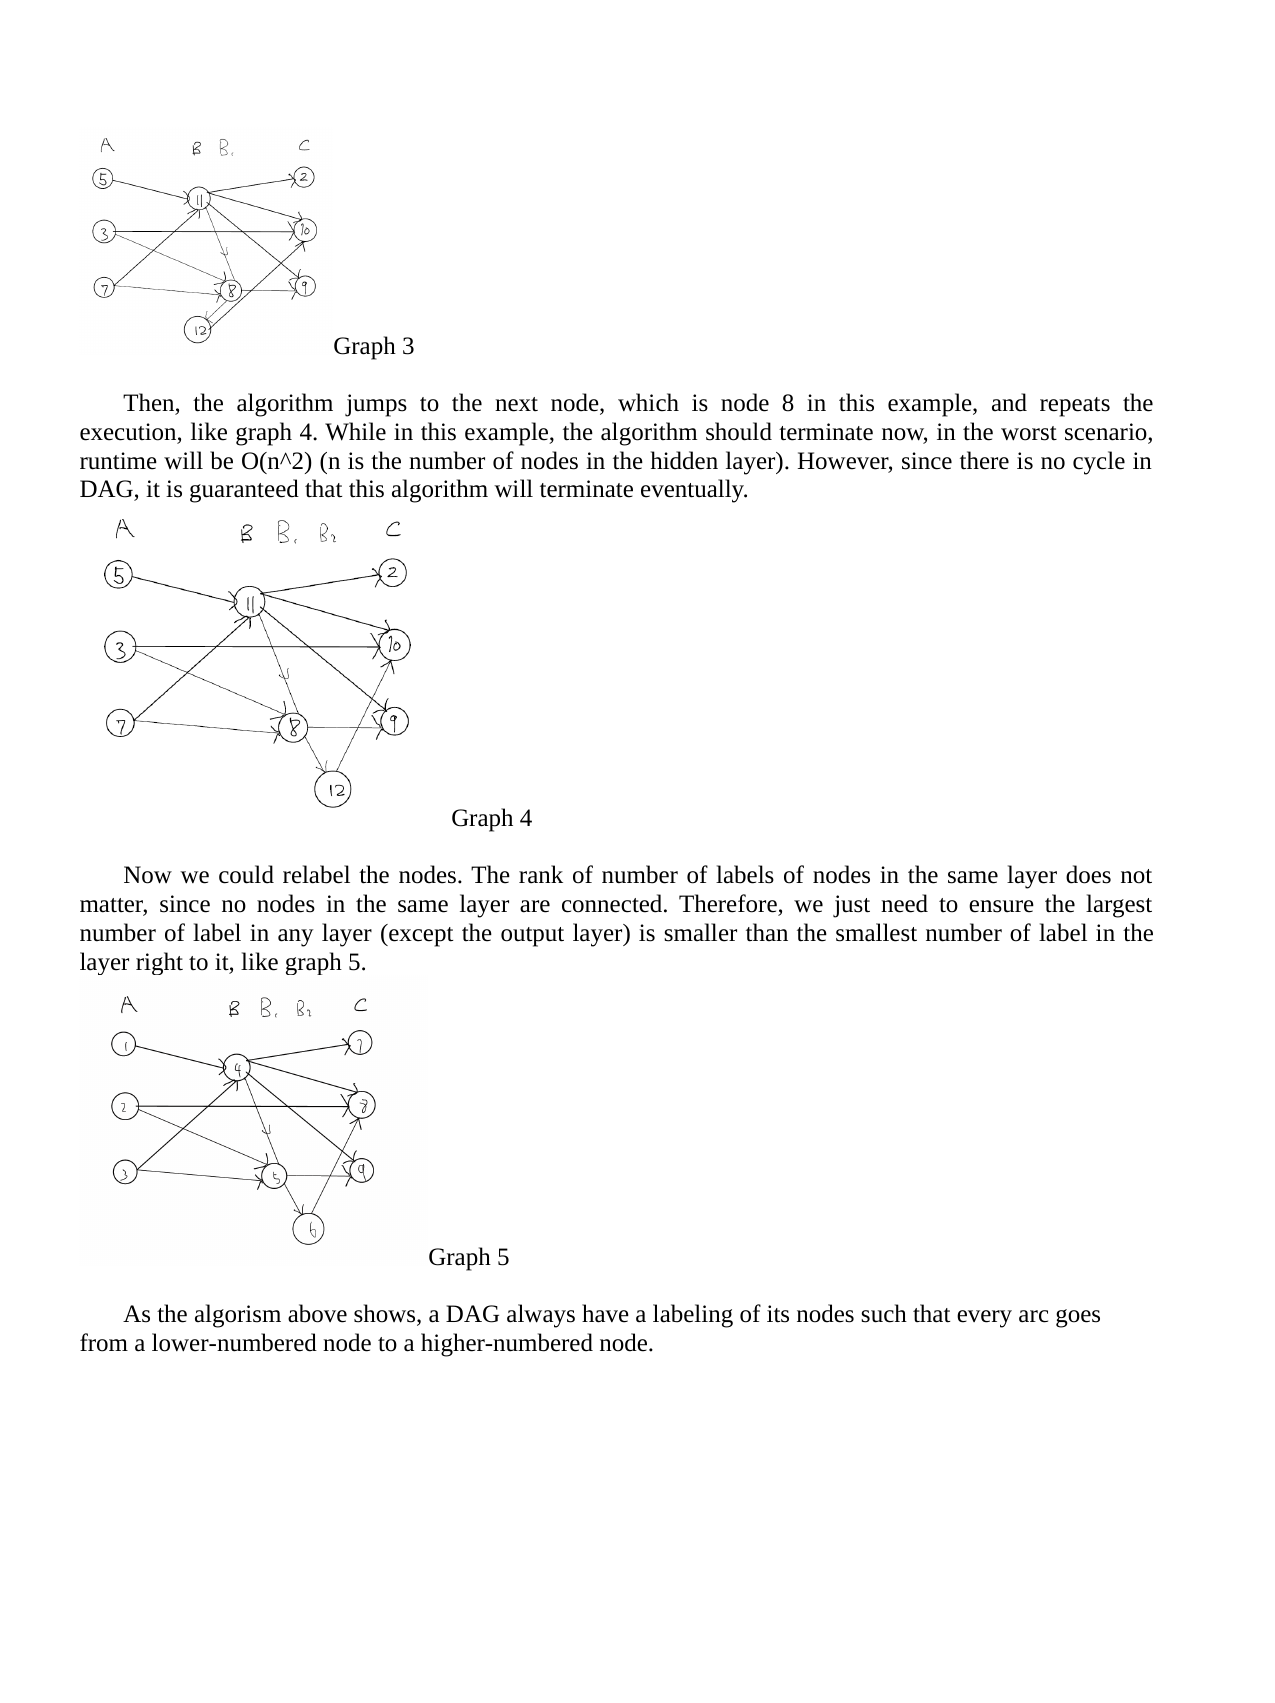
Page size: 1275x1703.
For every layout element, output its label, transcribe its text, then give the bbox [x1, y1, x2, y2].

text Graph 3 [79, 127, 1154, 359]
text Then, the algorithm jumps to the next node, which is node 8 in this example, and repeats the execution, like graph 4. While in this example, the algorithm should terminate now, in the worst scenario, runtime will be O(n^2) (n is the number of nodes in the hidden layer). However, since there is no cycle in DAG, it is guaranteed that this algorithm will terminate eventually. [79, 388, 1154, 503]
picture [79, 975, 428, 1266]
picture [79, 127, 334, 355]
picture [79, 503, 451, 827]
text As the algorism above shows, a DAG always have a labeling of its nodes such that every arc goes from a lower-numbered node to a higher-numbered node. [79, 1299, 1154, 1357]
text Now we could relabel the nodes. The rank of number of labels of nodes in the same layer does not matter, since no nodes in the same layer are connected. Therefore, we just need to ensure the largest number of label in any layer (except the output layer) is smaller than the smallest number of label in the layer right to it, like graph 5. [79, 861, 1154, 976]
